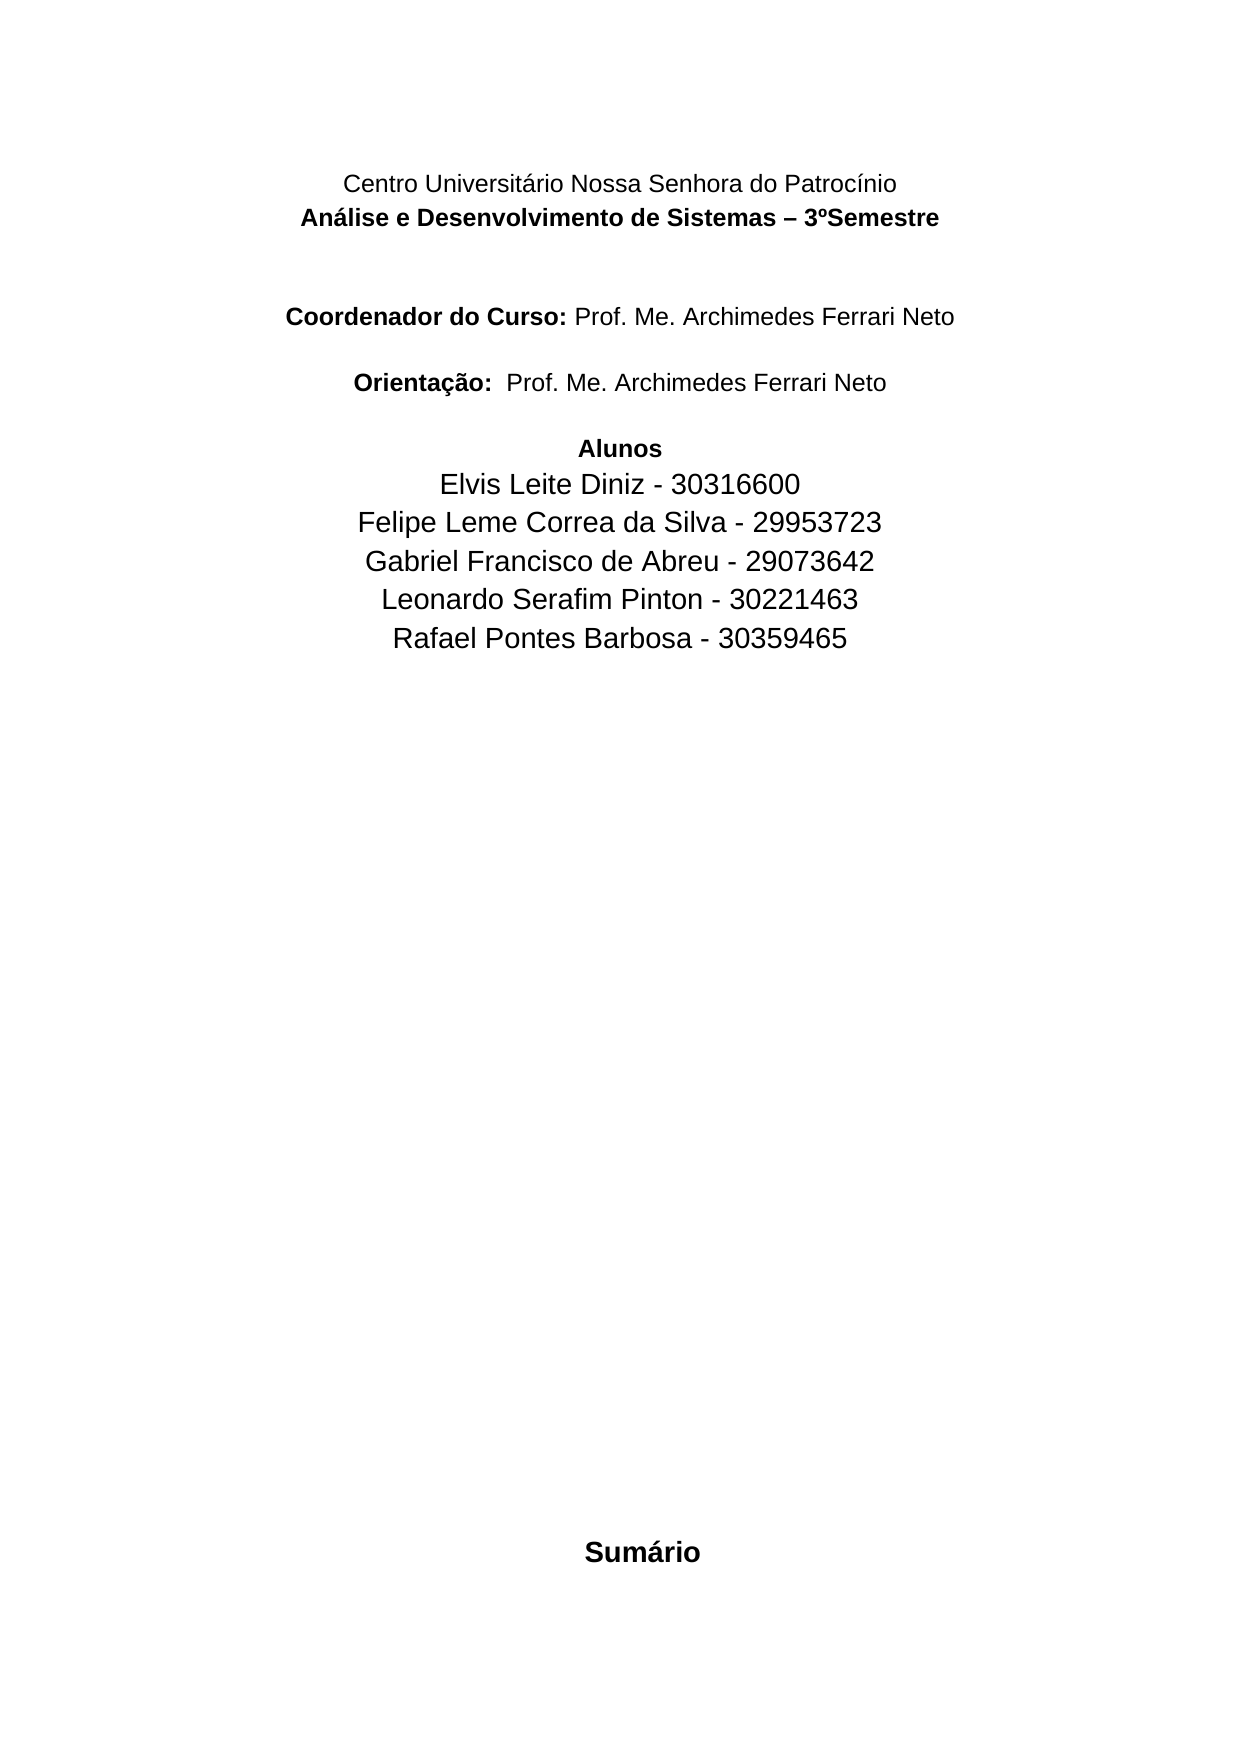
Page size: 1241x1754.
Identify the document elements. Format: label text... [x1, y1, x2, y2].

text Orientação: Prof. Me. Archimedes Ferrari Neto [177, 368, 1063, 396]
text Felipe Leme Correa da Silva - 29953723 [177, 505, 1063, 539]
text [177, 169, 1063, 198]
text Análise e Desenvolvimento de Sistemas – 3ºSemestre [177, 202, 1063, 231]
text Alunos [177, 434, 1063, 462]
text Rafael Pontes Barbosa - 30359465 [177, 621, 1063, 654]
text Elvis Leite Diniz - 30316600 [177, 467, 1063, 500]
text Leonardo Serafim Pinton - 30221463 [177, 582, 1063, 616]
text Coordenador do Curso: Prof. Me. Archimedes Ferrari Neto [177, 302, 1063, 330]
text Gabriel Francisco de Abreu - 29073642 [177, 544, 1063, 577]
